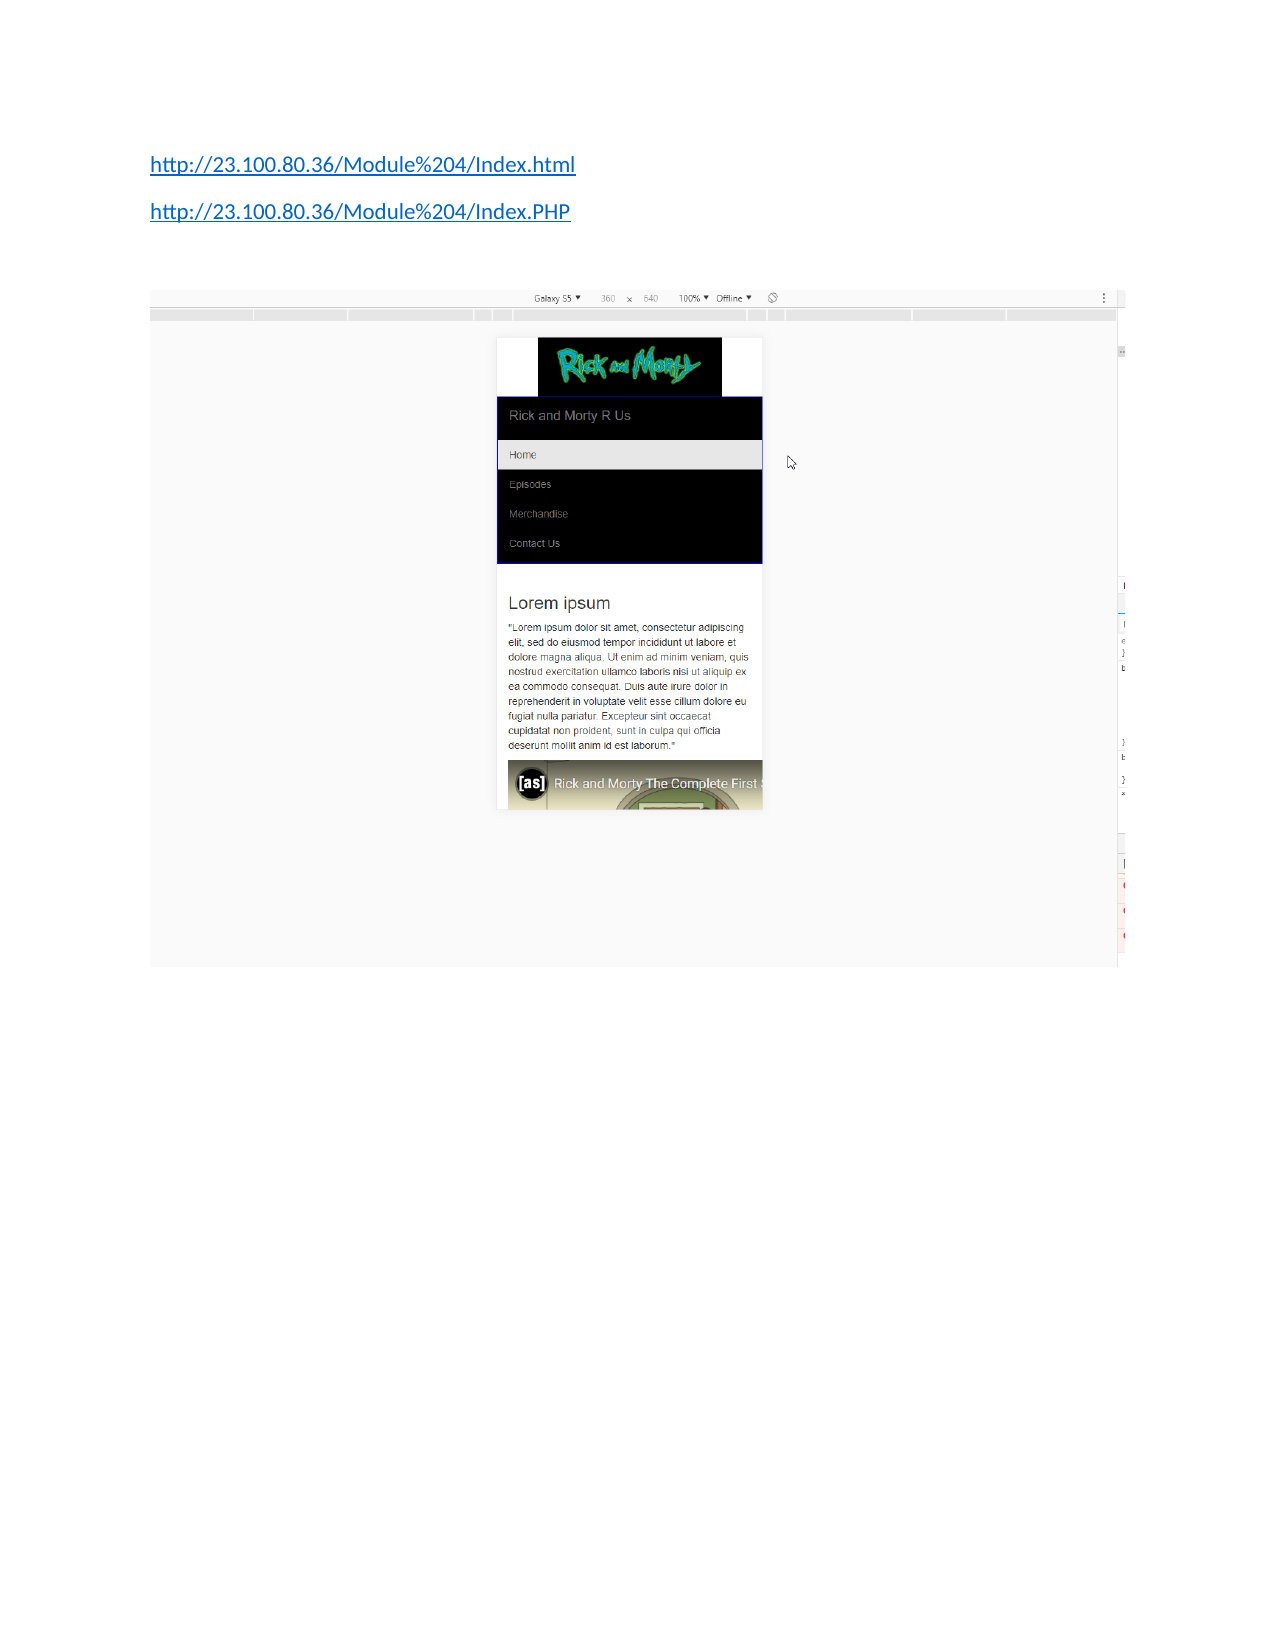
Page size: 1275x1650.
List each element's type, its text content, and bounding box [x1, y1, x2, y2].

picture [150, 290, 1125, 967]
text http://23.100.80.36/Module%204/Index.html [150, 150, 1125, 178]
text http://23.100.80.36/Module%204/Index.PHP [150, 197, 1125, 225]
